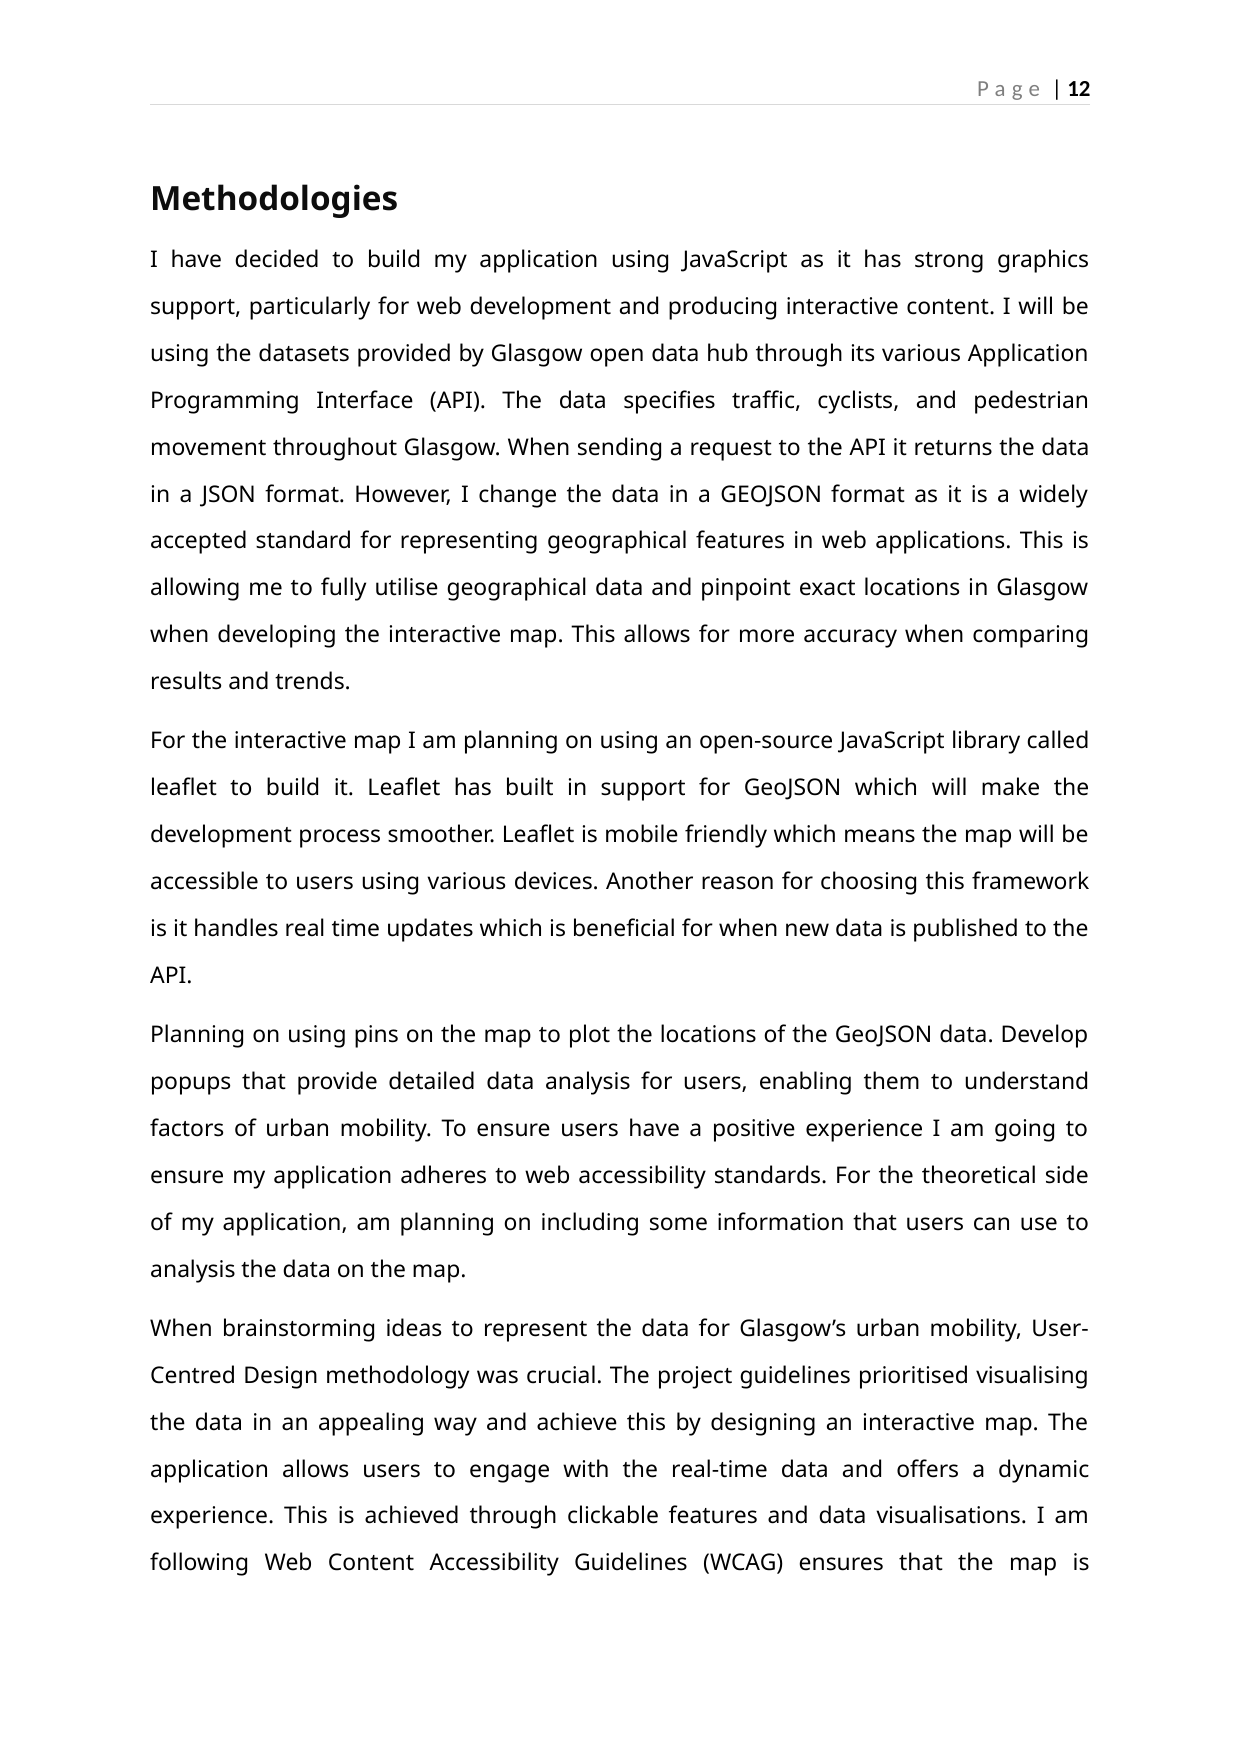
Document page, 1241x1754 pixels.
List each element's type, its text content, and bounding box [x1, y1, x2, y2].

text For the interactive map I am planning on using an open-source JavaScript library called leaflet to build it. Leaflet has built in support for GeoJSON which will make the development process smoother. Leaflet is mobile friendly which means the map will be accessible to users using various devices. Another reason for choosing this framework is it handles real time updates which is beneficial for when new data is published to the API. [150, 724, 1090, 990]
text Planning on using pins on the map to plot the locations of the GeoJSON data. Develop popups that provide detailed data analysis for users, enabling them to understand factors of urban mobility. To ensure users have a positive experience I am going to ensure my application adheres to web accessibility standards. For the theoretical side of my application, am planning on including some information that users can use to analysis the data on the map. [150, 1018, 1090, 1284]
subtitle Methodologies [150, 175, 1090, 220]
text I have decided to build my application using JavaScript as it has strong graphics support, particularly for web development and producing interactive content. I will be using the datasets provided by Glasgow open data hub through its various Application Programming Interface (API). The data specifies traffic, cyclists, and pedestrian movement throughout Glasgow. When sending a request to the API it returns the data in a JSON format. However, I change the data in a GEOJSON format as it is a widely accepted standard for representing geographical features in web applications. This is allowing me to fully utilise geographical data and pinpoint exact locations in Glasgow when developing the interactive map. This allows for more accuracy when comparing results and trends. [150, 243, 1090, 696]
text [150, 1312, 1090, 1577]
